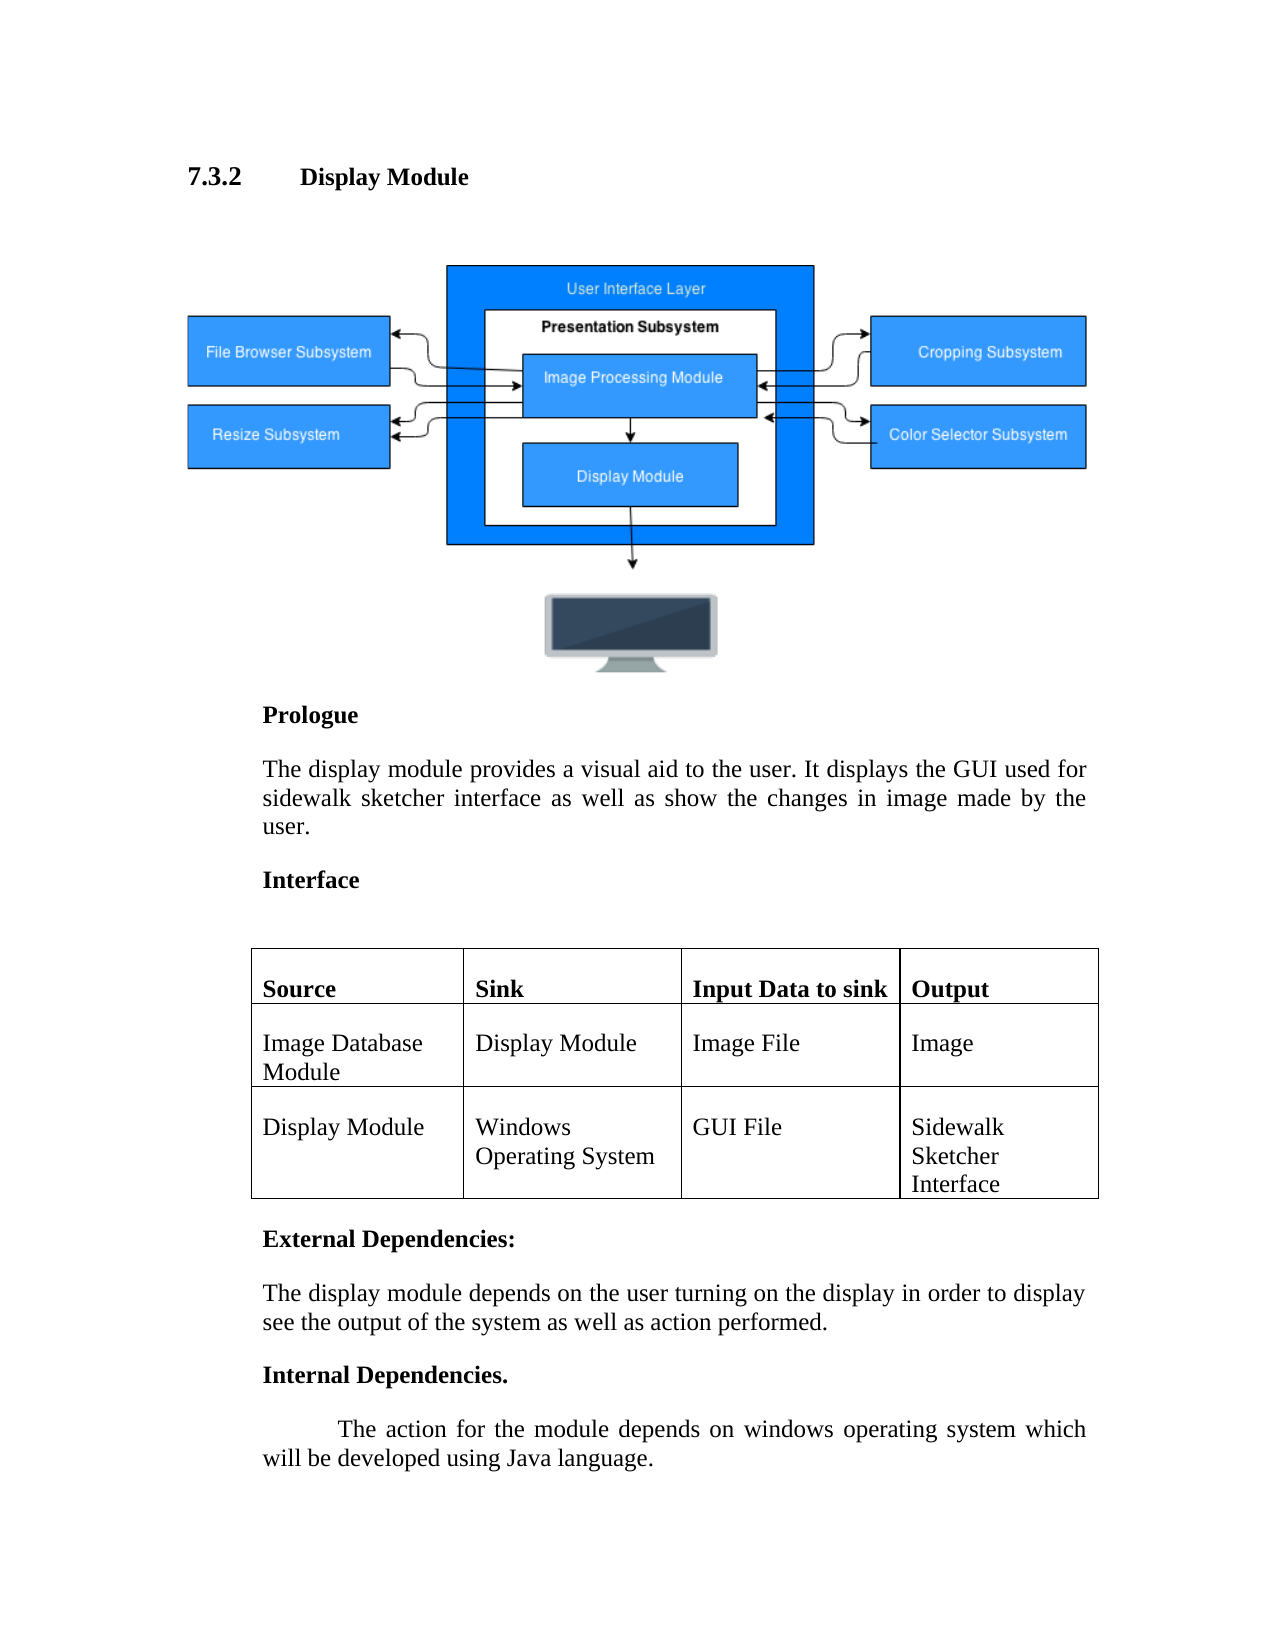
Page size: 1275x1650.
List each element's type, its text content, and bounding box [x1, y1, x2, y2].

text The display module depends on the user turning on the display in order to display see the output of the system as well as action performed. [262, 1278, 1087, 1336]
table_cell Image File [682, 1004, 899, 1086]
table_header Sink [464, 949, 681, 1002]
text Internal Dependencies. [262, 1361, 1087, 1389]
table_cell Display Module [252, 1087, 463, 1198]
table_header Output [901, 949, 1098, 1002]
table_cell Image [901, 1004, 1098, 1086]
text Interface [187, 865, 1087, 894]
text The action for the module depends on windows operating system which will be developed using Java language. [262, 1414, 1087, 1472]
table_cell Sidewalk Sketcher Interface [901, 1087, 1098, 1198]
table_cell GUI File [682, 1087, 899, 1198]
text Prologue [187, 700, 1087, 729]
table_header Source [252, 949, 463, 1002]
text The display module provides a visual aid to the user. It displays the GUI used for sidewalk sketcher interface as well as show the changes in image made by the user. [262, 754, 1087, 840]
text External Dependencies: [262, 1224, 1087, 1253]
table_cell Display Module [464, 1004, 681, 1086]
table_cell Windows Operating System [464, 1087, 681, 1198]
picture [187, 265, 1088, 676]
subtitle Display Module [187, 160, 1087, 192]
table_cell Image Database Module [252, 1004, 463, 1086]
table_header Input Data to sink [682, 949, 899, 1002]
